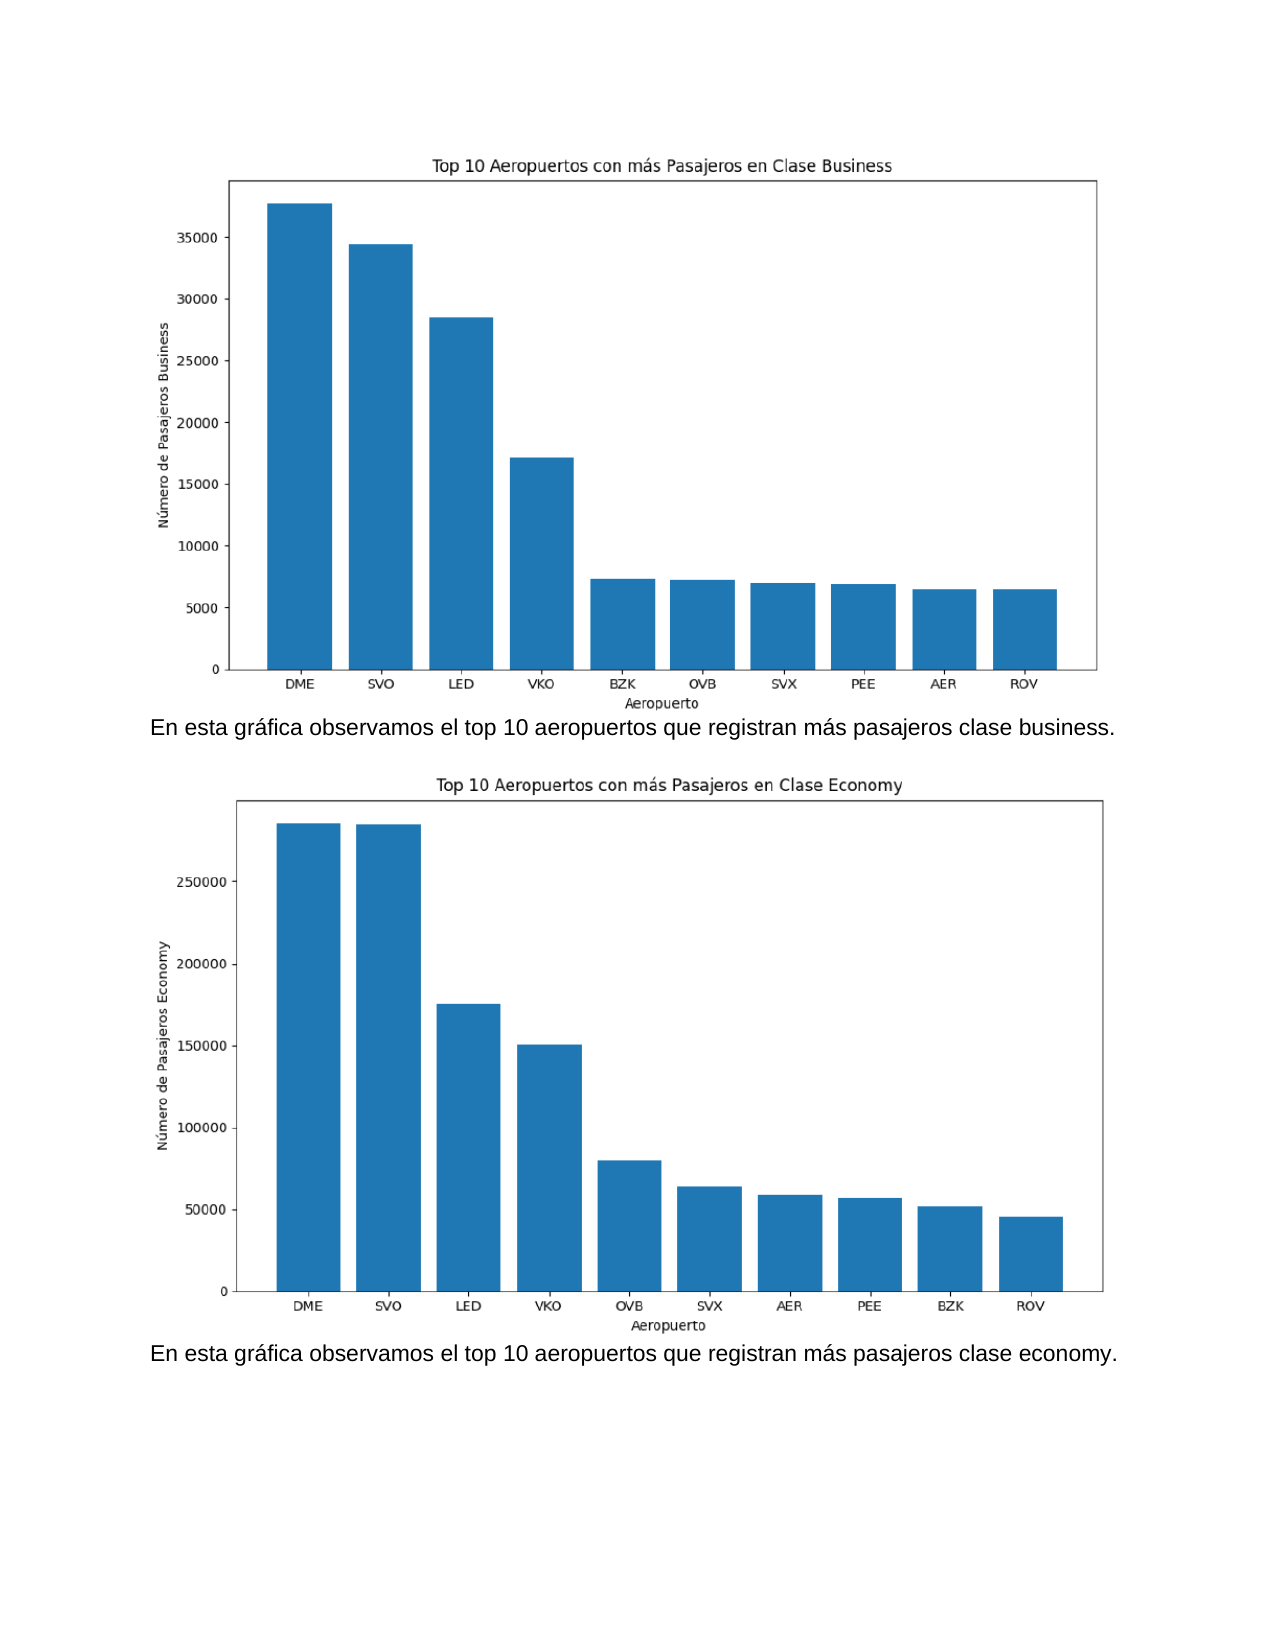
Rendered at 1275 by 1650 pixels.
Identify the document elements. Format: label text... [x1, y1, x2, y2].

picture [150, 774, 1104, 1336]
text En esta gráfica observamos el top 10 aeropuertos que registran más pasajeros clase economy. [150, 1339, 1125, 1366]
text En esta gráfica observamos el top 10 aeropuertos que registran más pasajeros clase business. [150, 714, 1125, 741]
picture [150, 150, 1098, 711]
